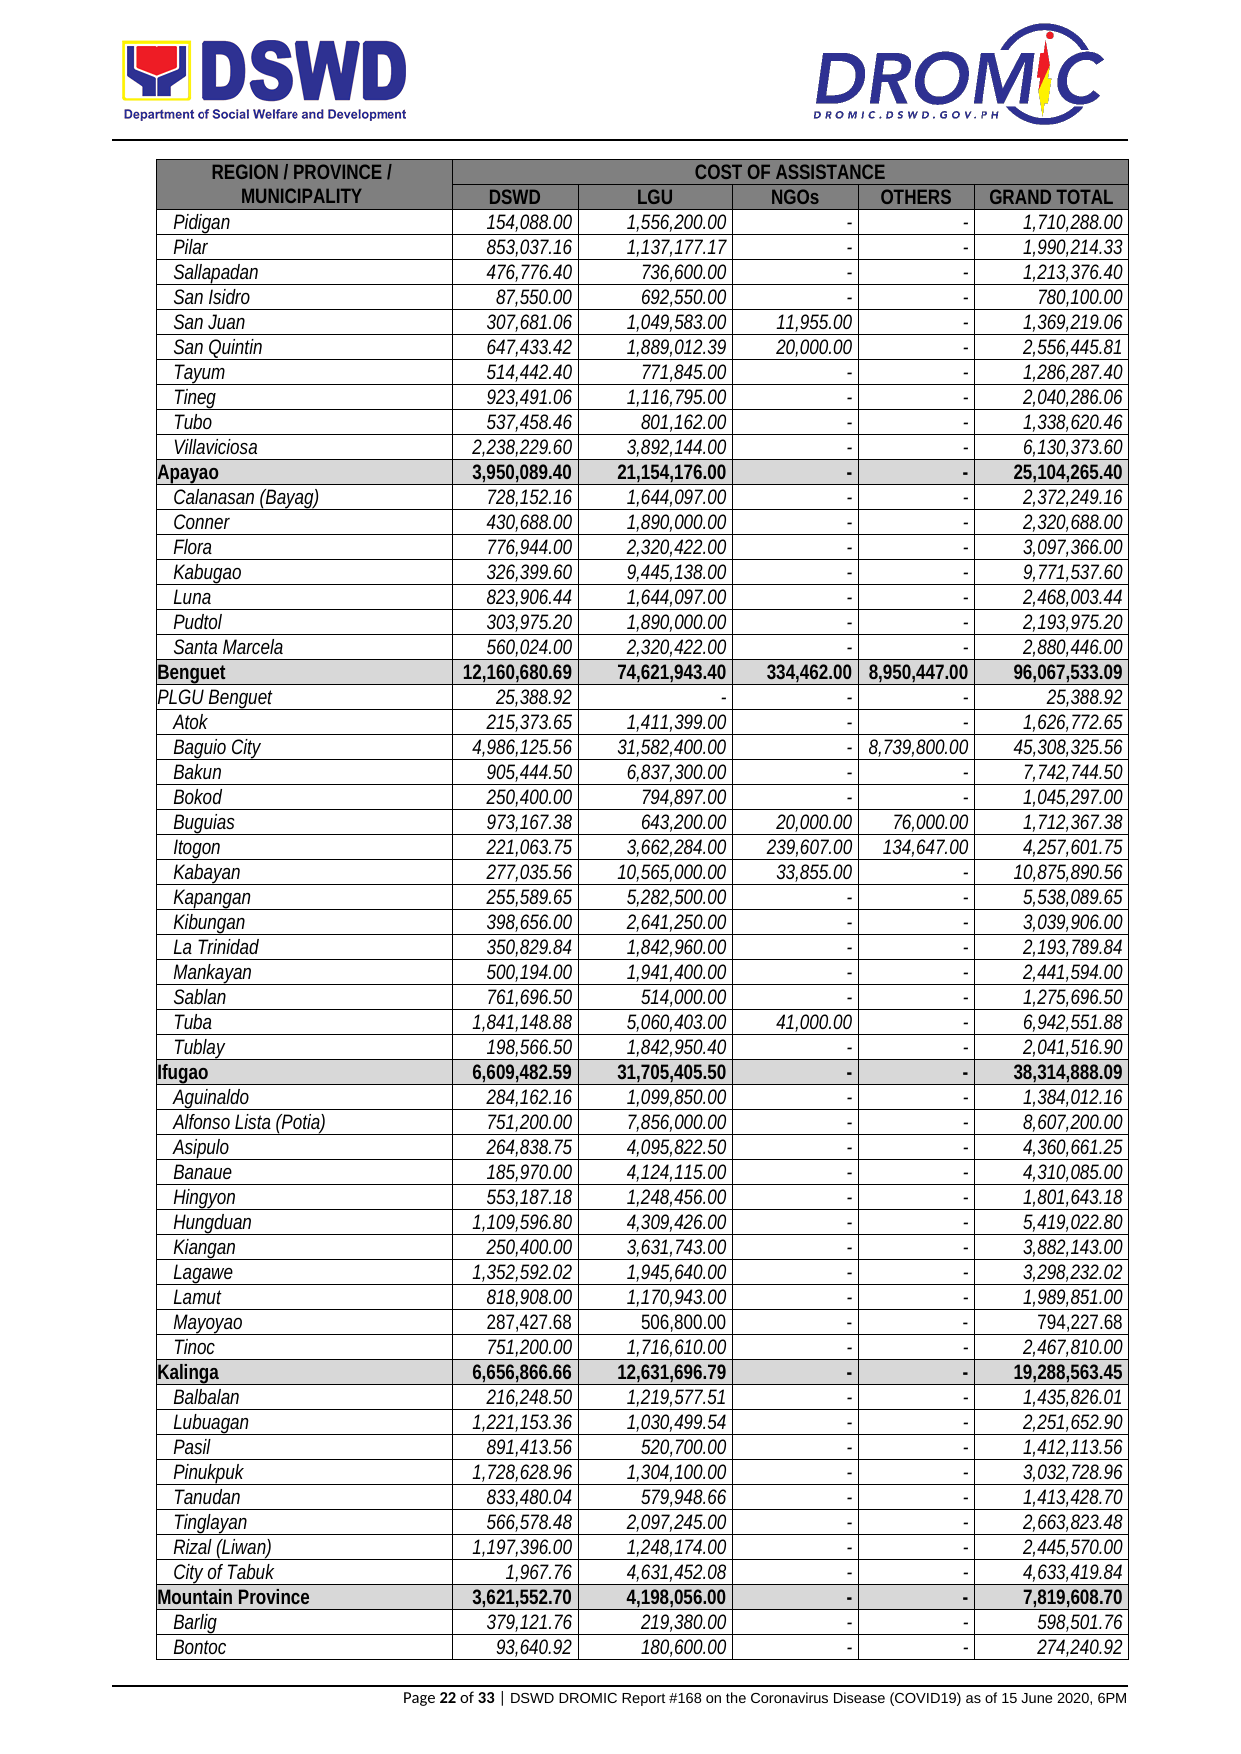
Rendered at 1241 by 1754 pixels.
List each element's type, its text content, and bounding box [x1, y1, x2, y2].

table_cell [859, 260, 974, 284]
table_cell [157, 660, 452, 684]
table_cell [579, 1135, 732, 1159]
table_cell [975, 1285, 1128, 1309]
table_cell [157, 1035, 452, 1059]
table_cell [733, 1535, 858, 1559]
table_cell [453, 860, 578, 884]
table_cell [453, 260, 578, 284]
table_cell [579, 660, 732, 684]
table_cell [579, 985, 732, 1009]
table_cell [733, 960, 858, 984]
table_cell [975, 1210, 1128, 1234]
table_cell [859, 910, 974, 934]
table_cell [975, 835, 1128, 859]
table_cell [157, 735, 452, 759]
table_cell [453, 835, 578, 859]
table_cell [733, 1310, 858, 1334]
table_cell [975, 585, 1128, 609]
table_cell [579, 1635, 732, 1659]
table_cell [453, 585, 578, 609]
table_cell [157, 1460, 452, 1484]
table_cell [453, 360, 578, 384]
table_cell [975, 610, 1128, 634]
table_cell OTHERS [859, 185, 974, 209]
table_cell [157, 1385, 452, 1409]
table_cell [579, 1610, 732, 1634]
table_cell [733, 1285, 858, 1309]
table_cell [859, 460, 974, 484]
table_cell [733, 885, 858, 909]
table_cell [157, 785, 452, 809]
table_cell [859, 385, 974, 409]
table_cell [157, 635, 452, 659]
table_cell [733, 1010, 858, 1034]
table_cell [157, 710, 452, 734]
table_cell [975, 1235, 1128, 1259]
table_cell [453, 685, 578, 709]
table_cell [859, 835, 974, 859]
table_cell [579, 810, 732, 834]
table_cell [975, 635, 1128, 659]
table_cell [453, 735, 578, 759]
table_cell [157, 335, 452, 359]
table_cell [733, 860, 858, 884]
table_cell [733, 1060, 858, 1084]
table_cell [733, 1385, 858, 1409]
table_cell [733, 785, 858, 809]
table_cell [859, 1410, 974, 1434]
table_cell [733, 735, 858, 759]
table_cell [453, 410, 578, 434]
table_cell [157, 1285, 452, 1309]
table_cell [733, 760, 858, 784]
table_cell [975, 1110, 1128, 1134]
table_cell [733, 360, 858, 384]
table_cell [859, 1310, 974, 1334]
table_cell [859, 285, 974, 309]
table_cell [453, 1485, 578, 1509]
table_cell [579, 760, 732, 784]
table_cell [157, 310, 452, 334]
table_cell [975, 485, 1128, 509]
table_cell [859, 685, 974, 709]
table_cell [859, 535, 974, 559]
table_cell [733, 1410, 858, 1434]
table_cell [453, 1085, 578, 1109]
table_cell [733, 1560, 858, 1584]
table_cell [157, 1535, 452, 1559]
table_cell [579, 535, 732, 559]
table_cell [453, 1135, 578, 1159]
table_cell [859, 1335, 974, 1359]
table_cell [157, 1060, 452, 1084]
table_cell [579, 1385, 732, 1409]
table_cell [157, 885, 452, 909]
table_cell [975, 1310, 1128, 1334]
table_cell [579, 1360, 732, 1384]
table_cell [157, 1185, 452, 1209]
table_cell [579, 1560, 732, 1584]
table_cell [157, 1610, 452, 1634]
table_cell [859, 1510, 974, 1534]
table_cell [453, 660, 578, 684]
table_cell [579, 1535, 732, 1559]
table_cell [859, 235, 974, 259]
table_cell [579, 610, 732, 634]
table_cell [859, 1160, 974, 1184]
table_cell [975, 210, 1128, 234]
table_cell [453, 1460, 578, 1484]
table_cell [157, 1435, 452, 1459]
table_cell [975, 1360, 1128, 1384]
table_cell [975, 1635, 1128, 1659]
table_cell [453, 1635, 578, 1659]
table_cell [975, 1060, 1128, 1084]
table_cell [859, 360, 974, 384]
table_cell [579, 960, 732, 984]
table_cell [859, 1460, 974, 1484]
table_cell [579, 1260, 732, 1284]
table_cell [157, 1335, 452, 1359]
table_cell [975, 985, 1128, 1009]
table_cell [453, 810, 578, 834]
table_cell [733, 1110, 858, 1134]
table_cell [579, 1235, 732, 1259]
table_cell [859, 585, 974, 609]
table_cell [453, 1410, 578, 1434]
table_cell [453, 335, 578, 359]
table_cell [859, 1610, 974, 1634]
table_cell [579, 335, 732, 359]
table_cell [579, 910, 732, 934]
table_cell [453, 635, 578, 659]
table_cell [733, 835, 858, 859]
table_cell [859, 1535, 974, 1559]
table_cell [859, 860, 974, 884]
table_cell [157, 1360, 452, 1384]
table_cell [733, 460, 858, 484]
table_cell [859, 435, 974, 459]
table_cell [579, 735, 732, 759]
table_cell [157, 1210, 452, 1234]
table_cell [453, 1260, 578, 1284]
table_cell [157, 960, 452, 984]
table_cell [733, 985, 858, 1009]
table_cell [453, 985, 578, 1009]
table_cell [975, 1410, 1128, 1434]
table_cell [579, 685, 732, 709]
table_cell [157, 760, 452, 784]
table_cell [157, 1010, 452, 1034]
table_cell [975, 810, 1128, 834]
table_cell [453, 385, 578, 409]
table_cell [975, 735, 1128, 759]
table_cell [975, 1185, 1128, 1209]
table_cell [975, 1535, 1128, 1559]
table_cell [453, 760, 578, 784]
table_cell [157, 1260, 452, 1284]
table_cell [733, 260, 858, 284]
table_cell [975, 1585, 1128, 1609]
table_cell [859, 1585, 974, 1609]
table_header REGION / PROVINCE / MUNICIPALITY [157, 160, 452, 209]
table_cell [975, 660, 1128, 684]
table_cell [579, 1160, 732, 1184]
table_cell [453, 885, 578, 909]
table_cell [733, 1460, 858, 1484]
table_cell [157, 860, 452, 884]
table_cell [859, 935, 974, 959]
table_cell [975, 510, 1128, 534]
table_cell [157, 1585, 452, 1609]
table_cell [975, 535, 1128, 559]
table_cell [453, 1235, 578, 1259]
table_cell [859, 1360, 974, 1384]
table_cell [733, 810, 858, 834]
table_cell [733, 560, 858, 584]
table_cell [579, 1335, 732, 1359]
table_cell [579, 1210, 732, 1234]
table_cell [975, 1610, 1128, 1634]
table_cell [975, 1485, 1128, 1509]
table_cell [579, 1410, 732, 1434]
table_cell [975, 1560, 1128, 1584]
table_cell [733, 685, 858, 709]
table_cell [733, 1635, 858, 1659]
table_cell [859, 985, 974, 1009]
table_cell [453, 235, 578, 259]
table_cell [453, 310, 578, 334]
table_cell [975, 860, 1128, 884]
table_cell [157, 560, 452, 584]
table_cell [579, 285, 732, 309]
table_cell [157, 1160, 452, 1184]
table_cell DSWD [453, 185, 578, 209]
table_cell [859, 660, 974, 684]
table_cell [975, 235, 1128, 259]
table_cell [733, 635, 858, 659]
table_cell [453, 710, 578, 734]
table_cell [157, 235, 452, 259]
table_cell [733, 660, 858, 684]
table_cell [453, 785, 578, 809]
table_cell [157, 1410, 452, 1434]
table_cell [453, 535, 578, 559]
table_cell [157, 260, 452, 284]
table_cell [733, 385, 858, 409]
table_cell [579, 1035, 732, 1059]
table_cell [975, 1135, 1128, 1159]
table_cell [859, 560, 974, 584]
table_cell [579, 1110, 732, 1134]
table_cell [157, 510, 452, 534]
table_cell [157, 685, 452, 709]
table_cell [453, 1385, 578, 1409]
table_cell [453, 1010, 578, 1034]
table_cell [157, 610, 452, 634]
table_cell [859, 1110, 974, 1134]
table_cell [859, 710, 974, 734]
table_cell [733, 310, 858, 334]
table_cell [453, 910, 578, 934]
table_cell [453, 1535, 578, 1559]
table_header COST OF ASSISTANCE [453, 160, 1128, 184]
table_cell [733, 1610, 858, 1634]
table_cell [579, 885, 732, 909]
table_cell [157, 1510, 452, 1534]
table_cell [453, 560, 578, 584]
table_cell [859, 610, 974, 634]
picture [781, 23, 1133, 125]
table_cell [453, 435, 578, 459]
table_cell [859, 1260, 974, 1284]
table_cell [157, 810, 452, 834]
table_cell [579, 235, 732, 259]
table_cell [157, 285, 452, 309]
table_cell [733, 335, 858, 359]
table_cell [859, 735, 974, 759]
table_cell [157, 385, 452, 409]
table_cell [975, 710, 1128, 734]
table_cell LGU [579, 185, 732, 209]
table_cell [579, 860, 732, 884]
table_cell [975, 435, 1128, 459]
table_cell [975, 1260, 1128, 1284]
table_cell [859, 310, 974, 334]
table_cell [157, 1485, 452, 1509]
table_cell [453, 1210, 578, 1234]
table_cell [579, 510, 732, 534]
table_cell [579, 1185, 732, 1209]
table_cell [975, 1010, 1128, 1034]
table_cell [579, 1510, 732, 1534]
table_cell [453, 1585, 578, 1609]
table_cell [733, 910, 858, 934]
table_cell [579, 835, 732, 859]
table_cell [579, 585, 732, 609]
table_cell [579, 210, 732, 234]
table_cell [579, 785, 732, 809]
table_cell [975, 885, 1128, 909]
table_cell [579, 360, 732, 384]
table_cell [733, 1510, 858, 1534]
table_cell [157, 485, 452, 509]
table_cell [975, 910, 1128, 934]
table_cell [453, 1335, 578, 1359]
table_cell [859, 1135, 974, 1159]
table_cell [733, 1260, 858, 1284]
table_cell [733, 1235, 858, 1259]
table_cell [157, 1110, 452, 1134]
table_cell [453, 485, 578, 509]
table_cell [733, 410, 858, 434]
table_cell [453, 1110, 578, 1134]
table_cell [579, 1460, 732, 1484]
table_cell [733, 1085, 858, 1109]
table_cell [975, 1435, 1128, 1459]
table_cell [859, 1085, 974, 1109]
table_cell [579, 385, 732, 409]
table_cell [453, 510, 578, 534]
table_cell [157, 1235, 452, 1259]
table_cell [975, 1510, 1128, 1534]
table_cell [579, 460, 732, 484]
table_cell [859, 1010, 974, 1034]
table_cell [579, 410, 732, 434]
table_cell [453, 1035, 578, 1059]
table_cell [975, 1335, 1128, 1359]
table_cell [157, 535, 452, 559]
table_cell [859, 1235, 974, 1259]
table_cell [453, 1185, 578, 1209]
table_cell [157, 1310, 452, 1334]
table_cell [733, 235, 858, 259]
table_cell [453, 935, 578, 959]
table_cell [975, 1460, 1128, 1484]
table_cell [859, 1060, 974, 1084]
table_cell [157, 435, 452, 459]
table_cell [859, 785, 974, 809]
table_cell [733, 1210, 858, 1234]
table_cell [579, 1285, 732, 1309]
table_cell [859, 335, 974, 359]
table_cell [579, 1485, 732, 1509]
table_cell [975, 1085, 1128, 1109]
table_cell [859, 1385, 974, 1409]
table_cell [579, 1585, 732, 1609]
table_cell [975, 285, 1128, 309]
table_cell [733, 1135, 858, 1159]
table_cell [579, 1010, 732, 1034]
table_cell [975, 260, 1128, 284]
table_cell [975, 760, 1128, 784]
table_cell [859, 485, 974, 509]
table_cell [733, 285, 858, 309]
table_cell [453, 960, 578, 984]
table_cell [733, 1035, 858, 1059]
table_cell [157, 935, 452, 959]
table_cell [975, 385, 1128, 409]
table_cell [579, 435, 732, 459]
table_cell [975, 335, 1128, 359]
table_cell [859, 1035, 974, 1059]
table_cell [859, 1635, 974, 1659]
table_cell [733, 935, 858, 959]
picture [112, 37, 416, 125]
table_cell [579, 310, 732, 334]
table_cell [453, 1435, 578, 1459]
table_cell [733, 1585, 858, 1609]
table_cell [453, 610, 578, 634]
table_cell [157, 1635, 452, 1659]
table_cell GRAND TOTAL [975, 185, 1128, 209]
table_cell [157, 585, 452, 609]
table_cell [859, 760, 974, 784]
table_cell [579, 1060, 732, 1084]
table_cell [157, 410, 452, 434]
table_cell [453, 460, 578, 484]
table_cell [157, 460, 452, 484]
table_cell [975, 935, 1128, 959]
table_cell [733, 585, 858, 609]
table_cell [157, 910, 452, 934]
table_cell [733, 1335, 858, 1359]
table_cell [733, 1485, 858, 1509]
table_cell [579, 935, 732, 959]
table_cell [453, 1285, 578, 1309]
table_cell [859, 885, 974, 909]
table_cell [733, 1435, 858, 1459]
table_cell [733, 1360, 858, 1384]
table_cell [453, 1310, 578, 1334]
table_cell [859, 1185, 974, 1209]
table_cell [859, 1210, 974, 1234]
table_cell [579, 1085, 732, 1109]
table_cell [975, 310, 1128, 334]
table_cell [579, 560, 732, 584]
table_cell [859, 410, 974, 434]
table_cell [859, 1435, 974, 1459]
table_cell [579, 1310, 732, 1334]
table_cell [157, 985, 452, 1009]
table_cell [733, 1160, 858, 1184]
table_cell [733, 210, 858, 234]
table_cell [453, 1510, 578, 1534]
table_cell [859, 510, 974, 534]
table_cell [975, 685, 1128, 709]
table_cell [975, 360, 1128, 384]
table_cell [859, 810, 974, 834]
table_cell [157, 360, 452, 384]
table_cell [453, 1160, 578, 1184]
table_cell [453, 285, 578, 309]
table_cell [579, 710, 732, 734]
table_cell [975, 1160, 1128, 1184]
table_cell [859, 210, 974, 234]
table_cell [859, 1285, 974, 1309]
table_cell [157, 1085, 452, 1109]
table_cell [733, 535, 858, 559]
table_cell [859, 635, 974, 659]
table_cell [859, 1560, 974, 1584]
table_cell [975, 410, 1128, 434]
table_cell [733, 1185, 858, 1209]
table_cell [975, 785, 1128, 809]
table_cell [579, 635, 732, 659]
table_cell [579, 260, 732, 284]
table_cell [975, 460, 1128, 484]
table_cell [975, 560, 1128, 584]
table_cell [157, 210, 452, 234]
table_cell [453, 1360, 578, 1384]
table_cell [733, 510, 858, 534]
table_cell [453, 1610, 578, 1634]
table_cell NGOs [733, 185, 858, 209]
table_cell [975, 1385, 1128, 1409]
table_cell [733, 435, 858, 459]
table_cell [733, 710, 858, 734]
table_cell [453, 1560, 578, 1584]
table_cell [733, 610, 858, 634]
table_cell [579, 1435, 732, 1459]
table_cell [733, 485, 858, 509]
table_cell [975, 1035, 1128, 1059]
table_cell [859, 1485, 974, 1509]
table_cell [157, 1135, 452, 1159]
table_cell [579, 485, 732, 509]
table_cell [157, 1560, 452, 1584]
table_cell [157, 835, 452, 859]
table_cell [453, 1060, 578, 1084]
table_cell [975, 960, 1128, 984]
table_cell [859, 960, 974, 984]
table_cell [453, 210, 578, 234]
